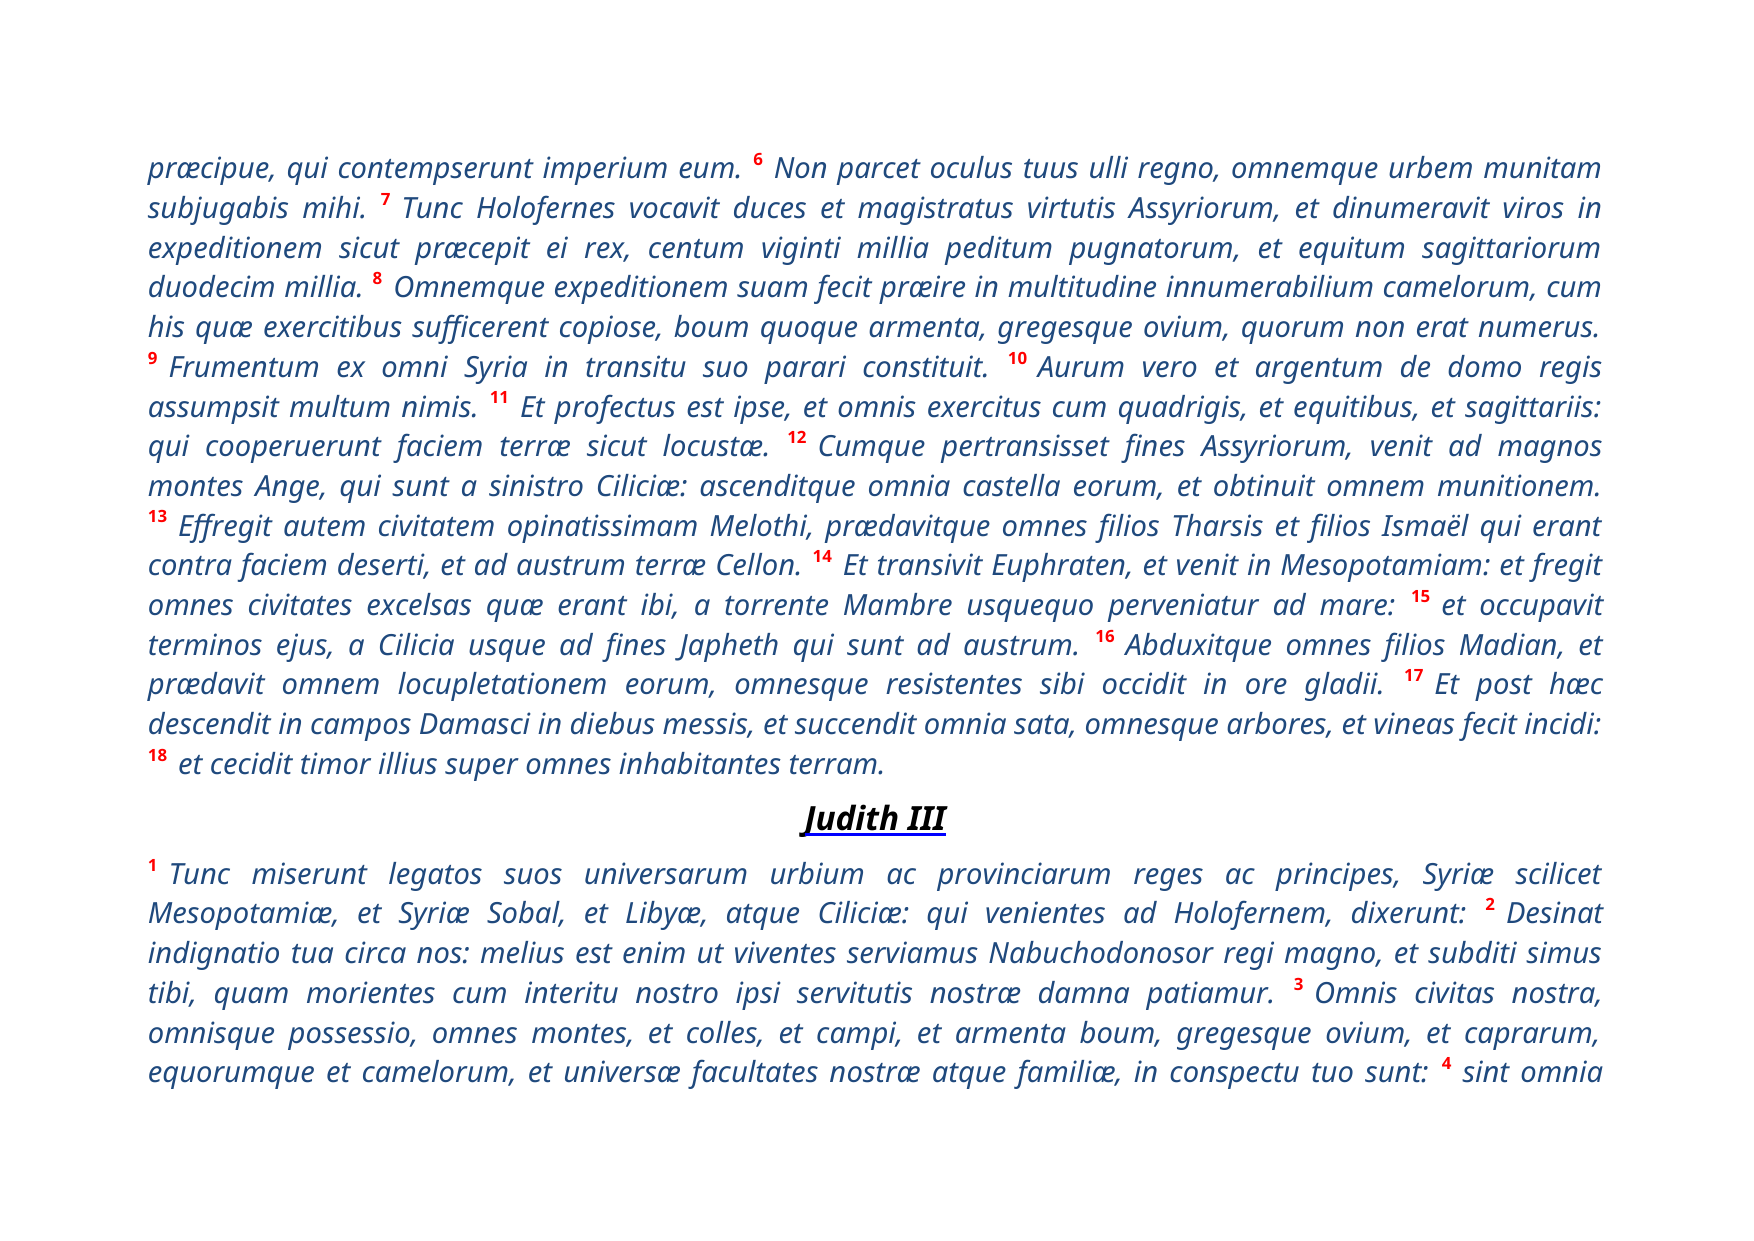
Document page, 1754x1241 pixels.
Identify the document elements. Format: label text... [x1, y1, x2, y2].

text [148, 853, 1606, 1091]
text Judith III [148, 795, 1606, 841]
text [148, 148, 1606, 783]
